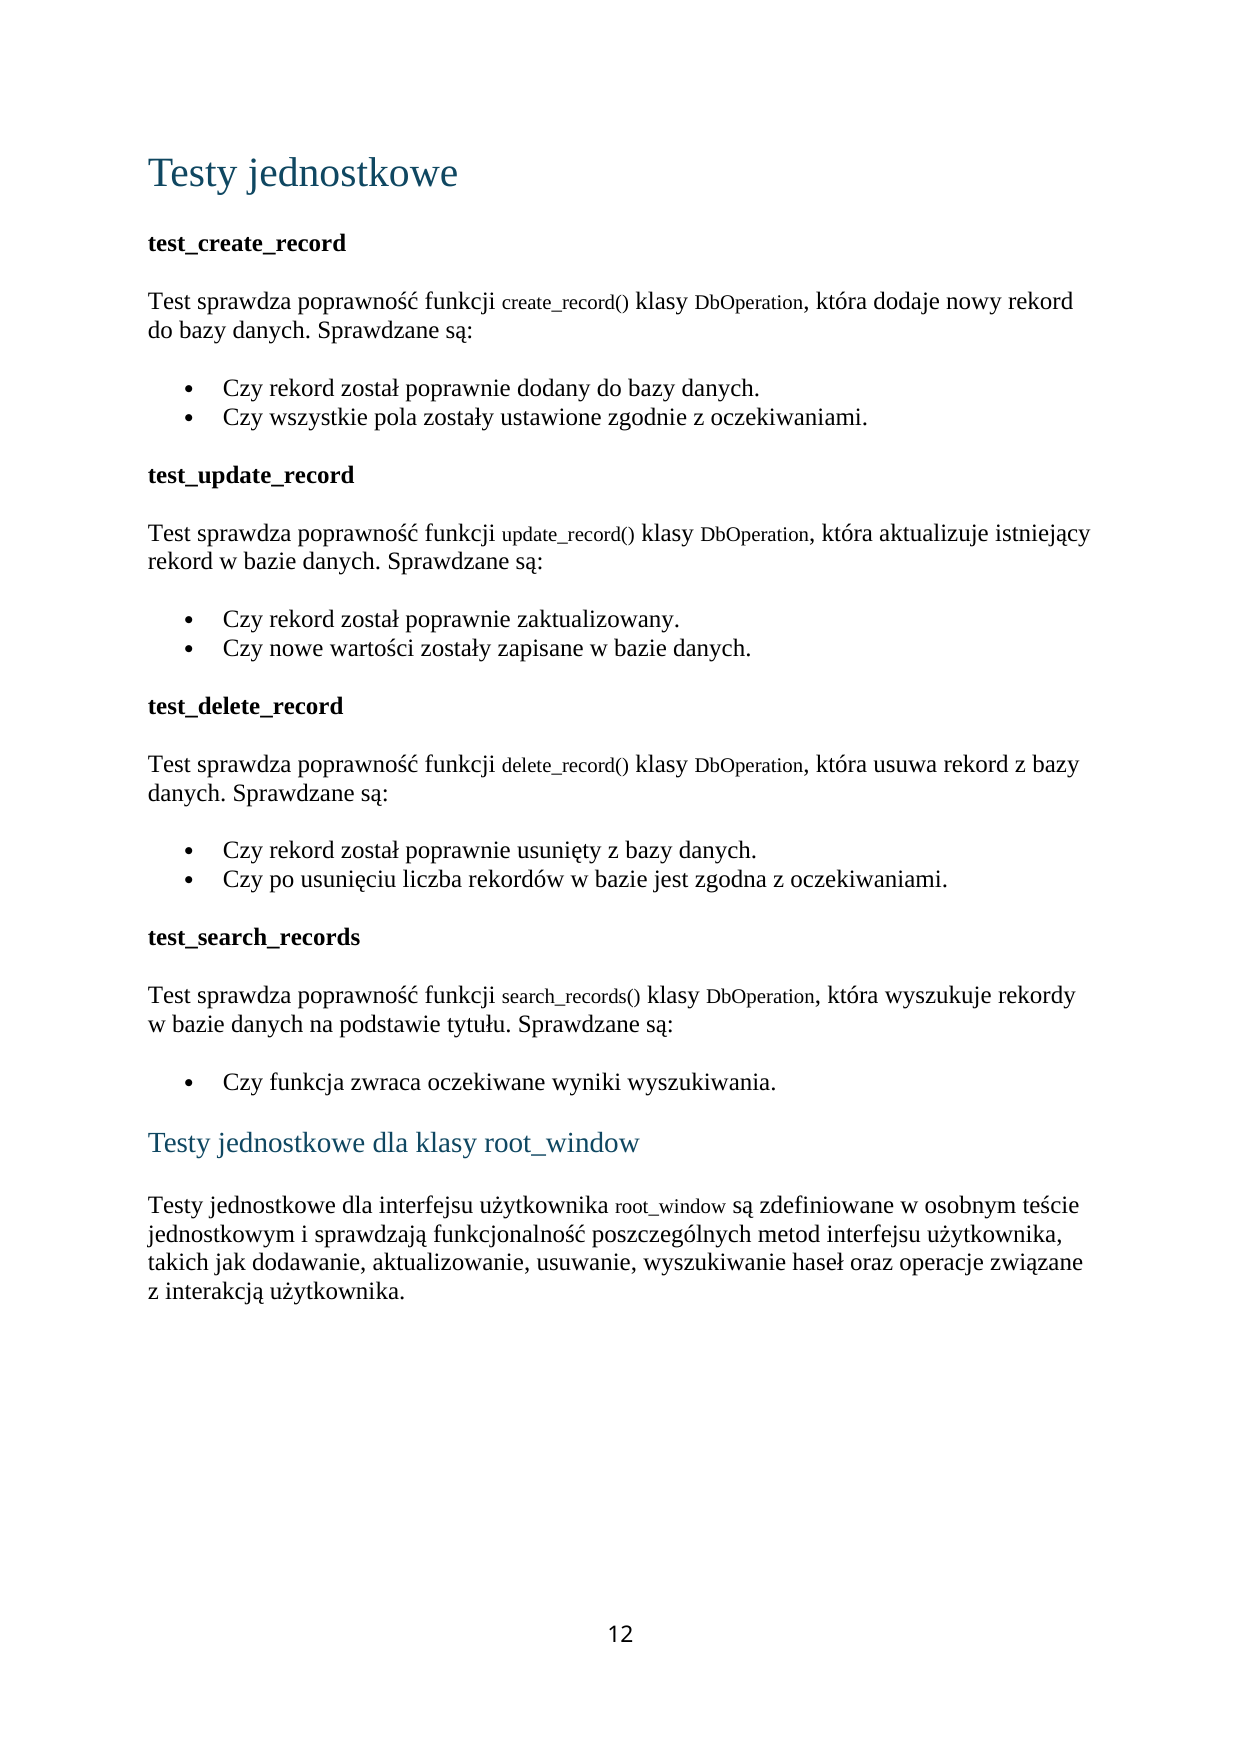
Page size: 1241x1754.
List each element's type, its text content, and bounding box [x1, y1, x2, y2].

list Czy rekord został poprawnie usunięty z bazy danych. [185, 836, 1093, 864]
list Czy po usunięciu liczba rekordów w bazie jest zgodna z oczekiwaniami. [185, 864, 1093, 893]
subtitle Testy jednostkowe dla klasy root_window [148, 1125, 1093, 1158]
text test_create_record [148, 228, 1093, 257]
list Czy rekord został poprawnie dodany do bazy danych. [185, 373, 1093, 402]
list Czy funkcja zwraca oczekiwane wyniki wyszukiwania. [185, 1067, 1093, 1096]
text Test sprawdza poprawność funkcji delete_record() klasy DbOperation, która usuwa rekord z bazy danych. Sprawdzane są: [148, 749, 1093, 806]
list Czy rekord został poprawnie zaktualizowany. [185, 604, 1093, 633]
text Test sprawdza poprawność funkcji search_records() klasy DbOperation, która wyszukuje rekordy w bazie danych na podstawie tytułu. Sprawdzane są: [148, 980, 1093, 1038]
text test_update_record [148, 460, 1093, 488]
list Czy nowe wartości zostały zapisane w bazie danych. [185, 633, 1093, 662]
text Test sprawdza poprawność funkcji update_record() klasy DbOperation, która aktualizuje istniejący rekord w bazie danych. Sprawdzane są: [148, 518, 1093, 575]
text Testy jednostkowe dla interfejsu użytkownika root_window są zdefiniowane w osobnym teście jednostkowym i sprawdzają funkcjonalność poszczególnych metod interfejsu użytkownika, takich jak dodawanie, aktualizowanie, usuwanie, wyszukiwanie haseł oraz operacje związane z interakcją użytkownika. [148, 1190, 1093, 1305]
list Czy wszystkie pola zostały ustawione zgodnie z oczekiwaniami. [185, 402, 1093, 431]
text test_search_records [148, 922, 1093, 951]
subtitle Testy jednostkowe [148, 148, 1093, 196]
text Test sprawdza poprawność funkcji create_record() klasy DbOperation, która dodaje nowy rekord do bazy danych. Sprawdzane są: [148, 286, 1093, 344]
text test_delete_record [148, 691, 1093, 720]
